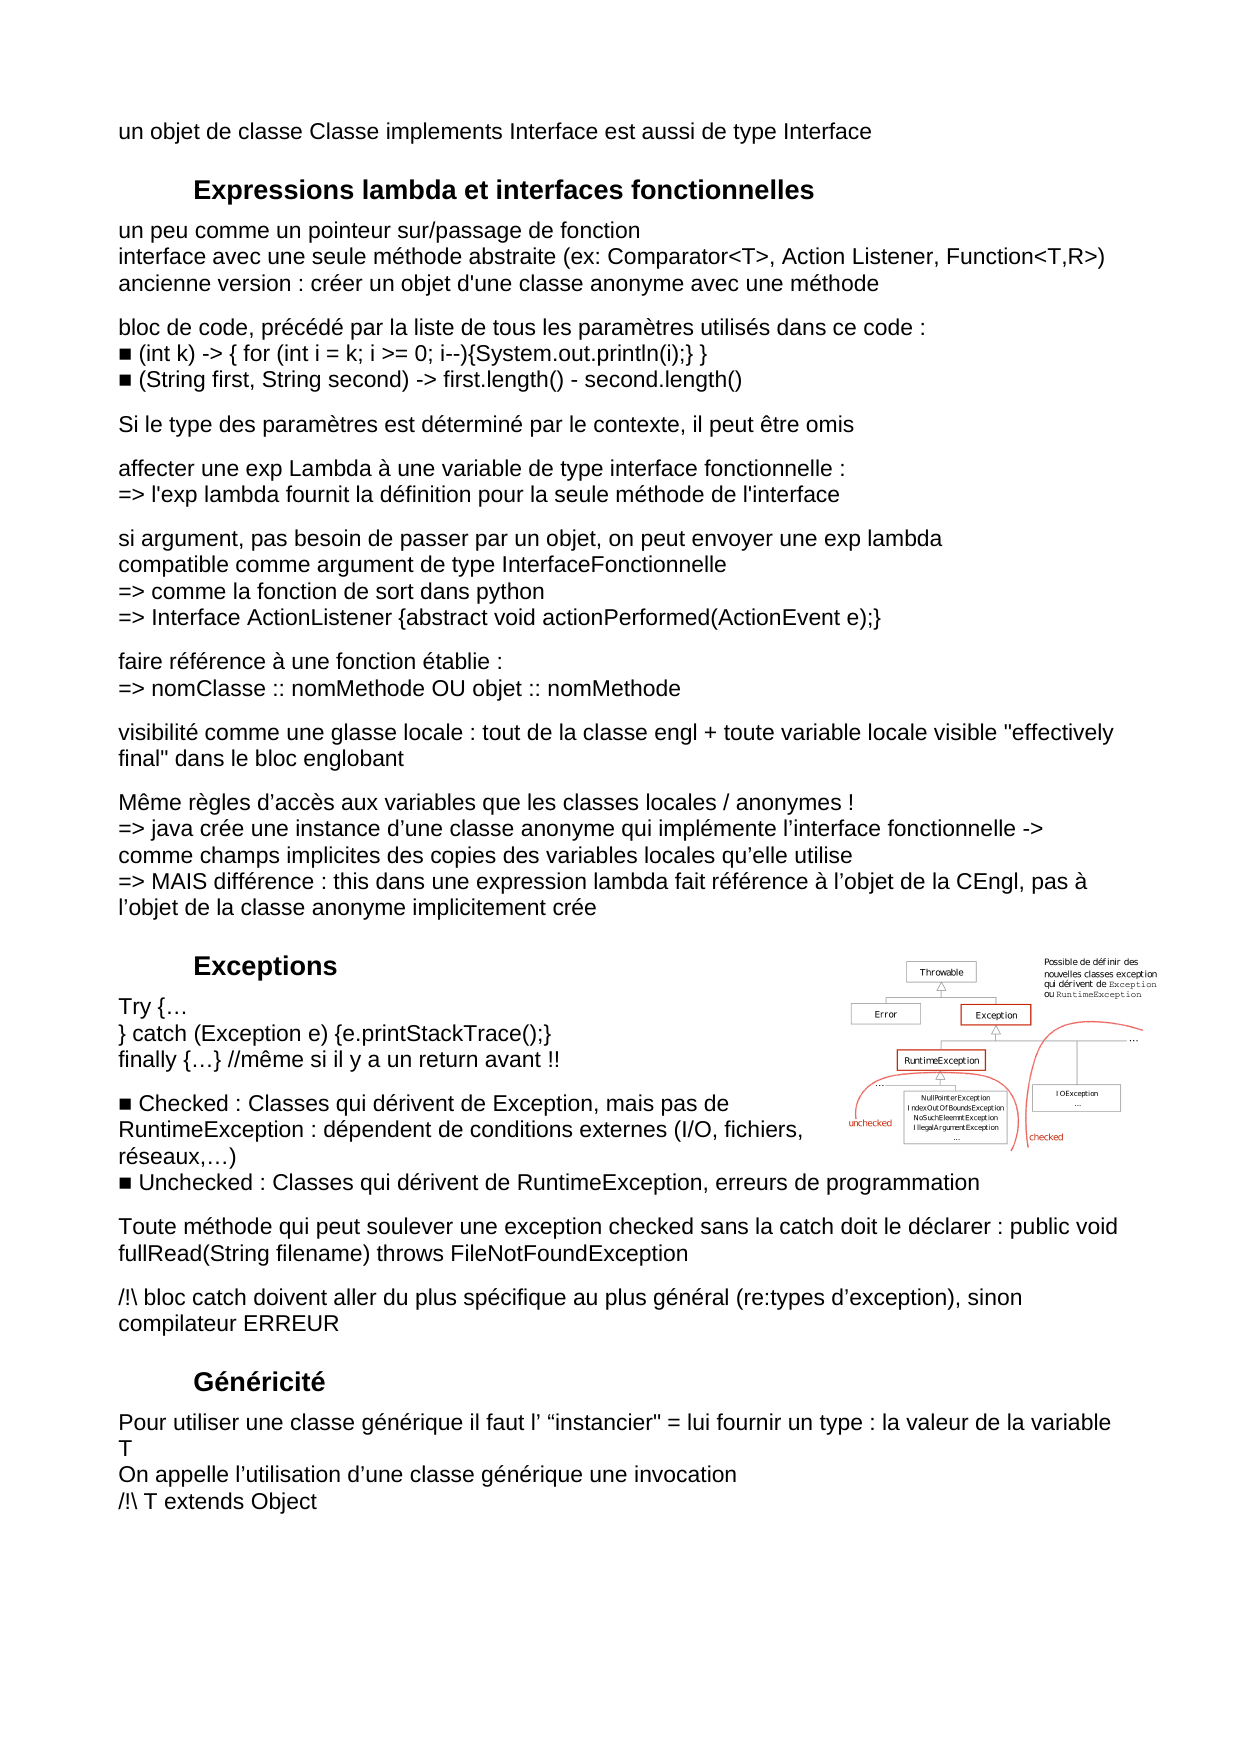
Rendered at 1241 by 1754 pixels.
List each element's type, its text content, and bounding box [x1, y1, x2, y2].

text Même règles d’accès aux variables que les classes locales / anonymes ! => java crée une instance d’une classe anonyme qui implémente l’interface fonctionnelle -> comme champs implicites des copies des variables locales qu’elle utilise => MAIS différence : this dans une expression lambda fait référence à l’objet de la CEngl, pas à l’objet de la classe anonyme implicitement crée [118, 789, 1122, 921]
text ■ Checked : Classes qui dérivent de Exception, mais pas de RuntimeException : dépendent de conditions externes (I/O, fichiers, réseaux,…) ■ Unchecked : Classes qui dérivent de RuntimeException, erreurs de programmation [118, 1090, 1122, 1195]
picture [842, 919, 1167, 1162]
text un peu comme un pointeur sur/passage de fonction interface avec une seule méthode abstraite (ex: Comparator<T>, Action Listener, Function<T,R>) ancienne version : créer un objet d'une classe anonyme avec une méthode [118, 217, 1122, 296]
text Try {… } catch (Exception e) {e.printStackTrace();} finally {…} //même si il y a un return avant !! [118, 993, 842, 1072]
text un objet de classe Classe implements Interface est aussi de type Interface [118, 118, 1122, 144]
text Toute méthode qui peut soulever une exception checked sans la catch doit le déclarer : public void fullRead(String filename) throws FileNotFoundException [118, 1213, 1122, 1266]
subtitle Expressions lambda et interfaces fonctionnelles [118, 174, 1122, 205]
text Pour utiliser une classe générique il faut l’ “instancier" = lui fournir un type : la valeur de la variable T On appelle l’utilisation d’une classe générique une invocation /!\ T extends Object [118, 1409, 1122, 1514]
text si argument, pas besoin de passer par un objet, on peut envoyer une exp lambda compatible comme argument de type InterfaceFonctionnelle => comme la fonction de sort dans python => Interface ActionListener {abstract void actionPerformed(ActionEvent e);} [118, 525, 1122, 630]
text faire référence à une fonction établie : => nomClasse :: nomMethode OU objet :: nomMethode [118, 648, 1122, 701]
subtitle Généricité [118, 1366, 1122, 1397]
text bloc de code, précédé par la liste de tous les paramètres utilisés dans ce code : ■ (int k) -> { for (int i = k; i >= 0; i--){System.out.println(i);} } ■ (String first, String second) -> first.length() - second.length() [118, 314, 1122, 393]
subtitle Exceptions [118, 950, 842, 981]
text Si le type des paramètres est déterminé par le contexte, il peut être omis [118, 411, 1122, 437]
text affecter une exp Lambda à une variable de type interface fonctionnelle : => l'exp lambda fournit la définition pour la seule méthode de l'interface [118, 454, 1122, 507]
text /!\ bloc catch doivent aller du plus spécifique au plus général (re:types d’exception), sinon compilateur ERREUR [118, 1283, 1122, 1336]
text visibilité comme une glasse locale : tout de la classe engl + toute variable locale visible "effectively final" dans le bloc englobant [118, 718, 1122, 771]
